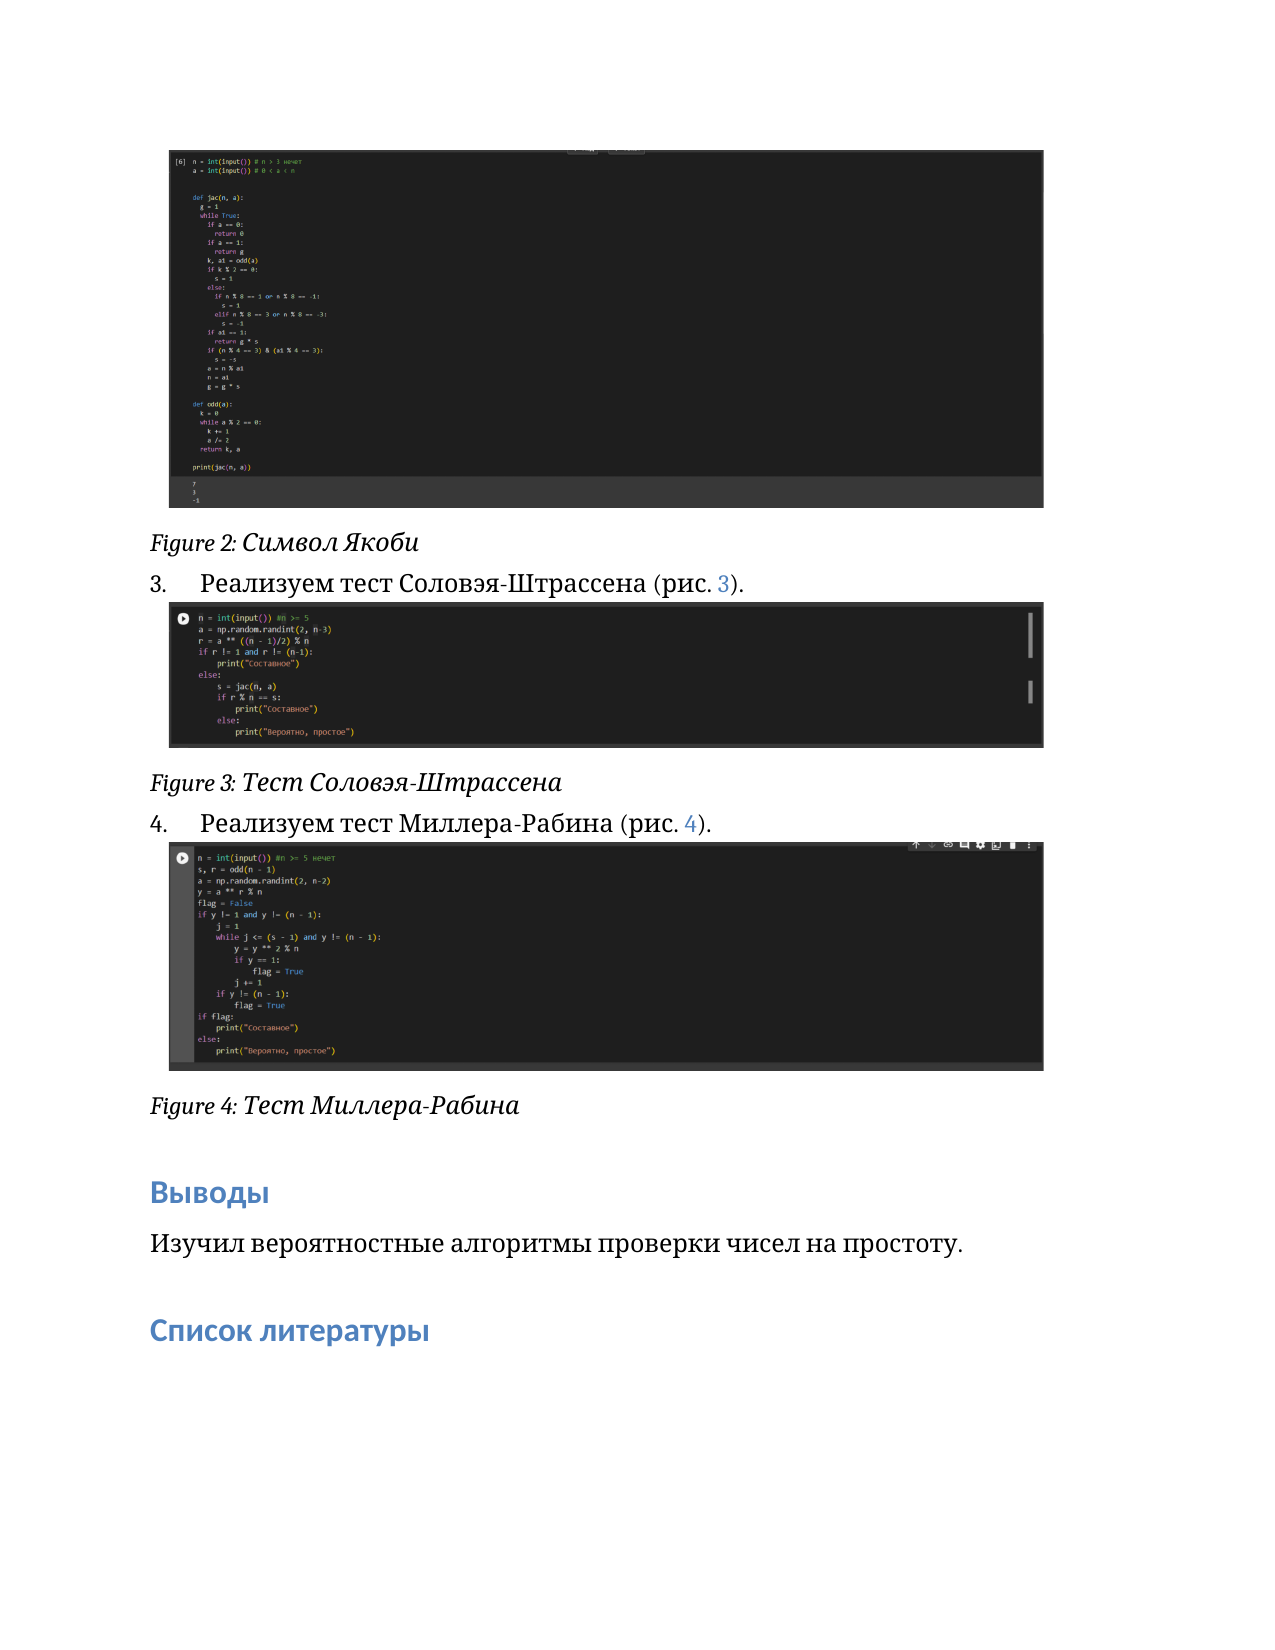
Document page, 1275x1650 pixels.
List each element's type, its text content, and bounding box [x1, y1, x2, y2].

text Изучил вероятностные алгоритмы проверки чисел на простоту. [150, 1230, 1125, 1259]
text Figure 4: Тест Миллера-Рабина [150, 1092, 1125, 1121]
picture [168, 602, 1044, 748]
list Реализуем тест Миллера-Рабина (рис. 4). [150, 810, 1125, 838]
subtitle Список литературы [150, 1309, 1125, 1349]
subtitle Выводы [150, 1171, 1125, 1211]
text Figure 3: Тест Соловэя-Штрассена [150, 768, 1125, 797]
picture [168, 842, 1044, 1071]
picture [168, 150, 1044, 508]
list Реализуем тест Соловэя-Штрассена (рис. 3). [150, 570, 1125, 599]
text Figure 2: Символ Якоби [150, 529, 1125, 557]
